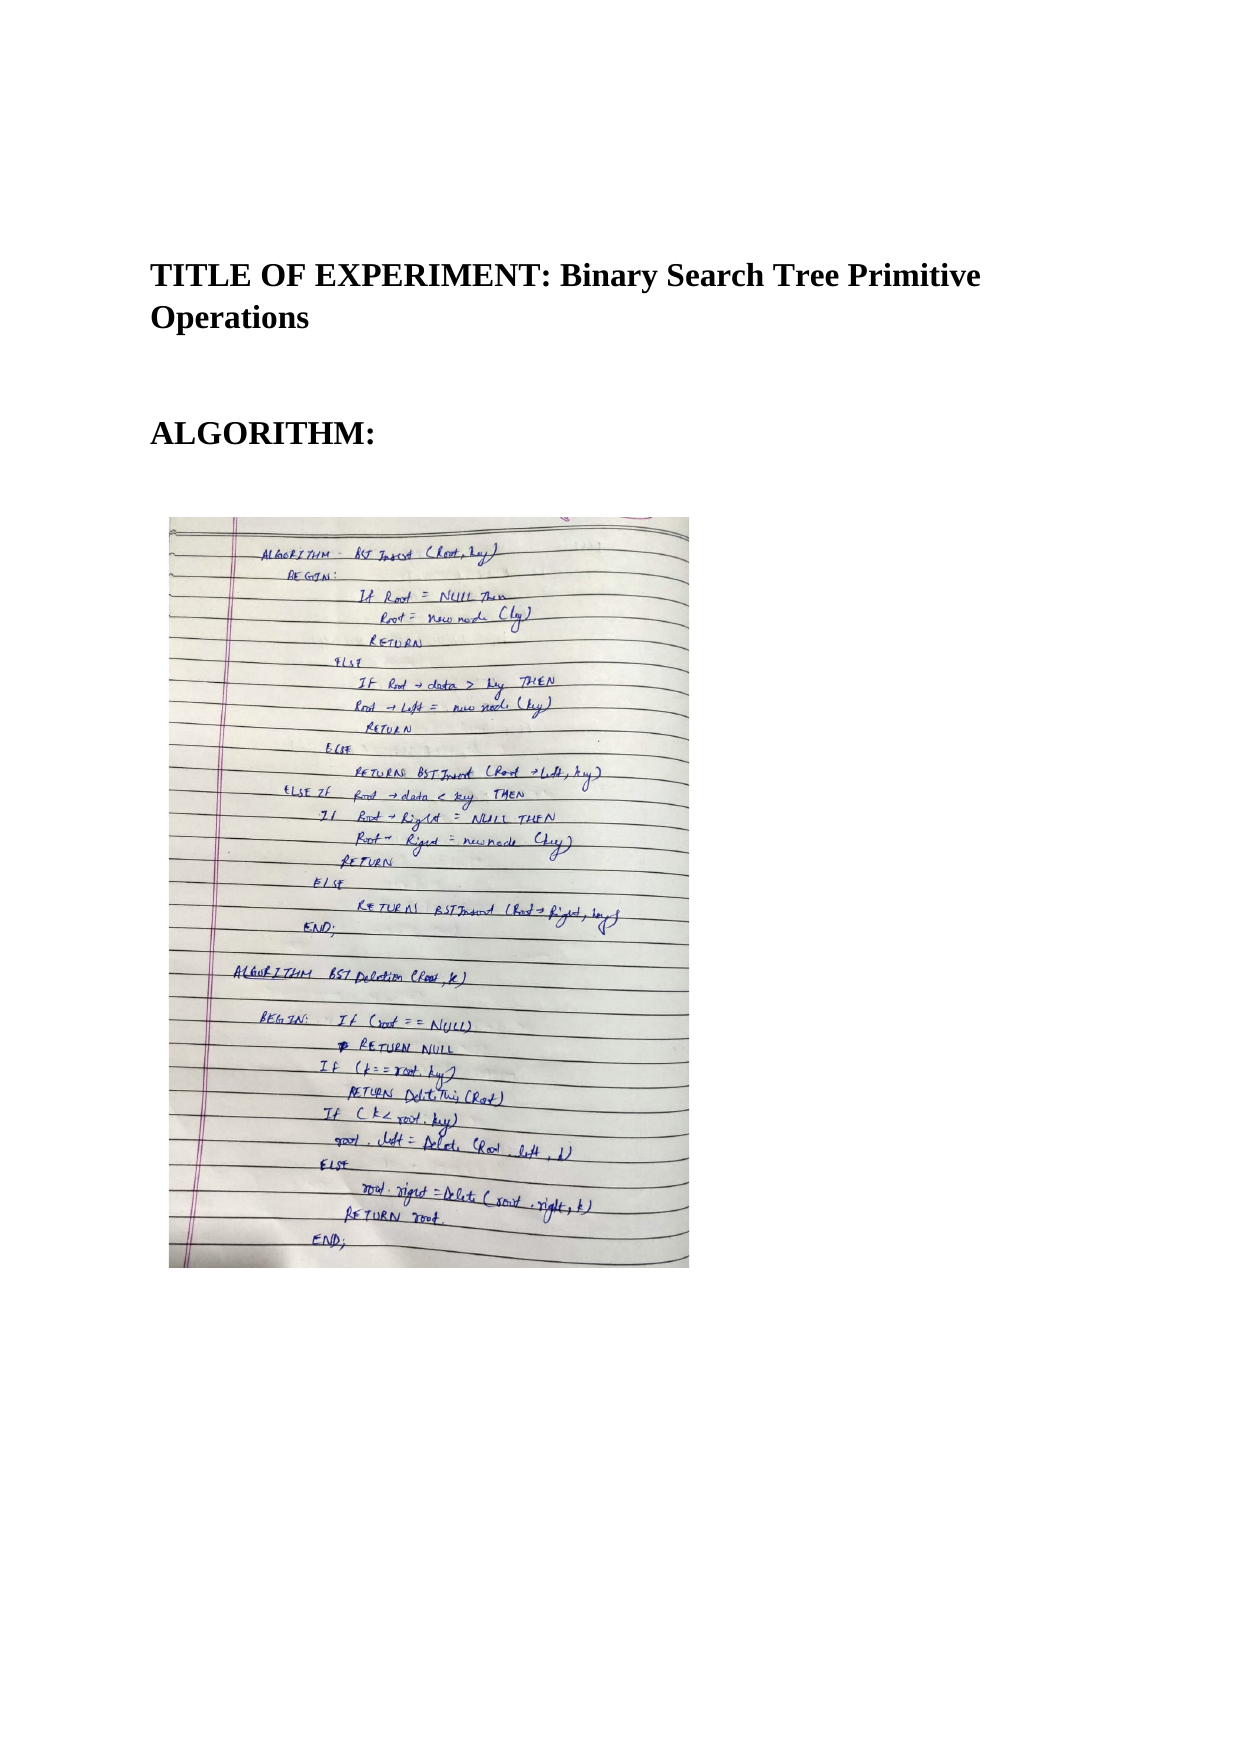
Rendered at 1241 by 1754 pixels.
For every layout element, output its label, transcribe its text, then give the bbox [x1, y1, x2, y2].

text TITLE OF EXPERIMENT: Binary Search Tree Primitive Operations [150, 256, 1090, 335]
text ALGORITHM: [150, 413, 1090, 451]
